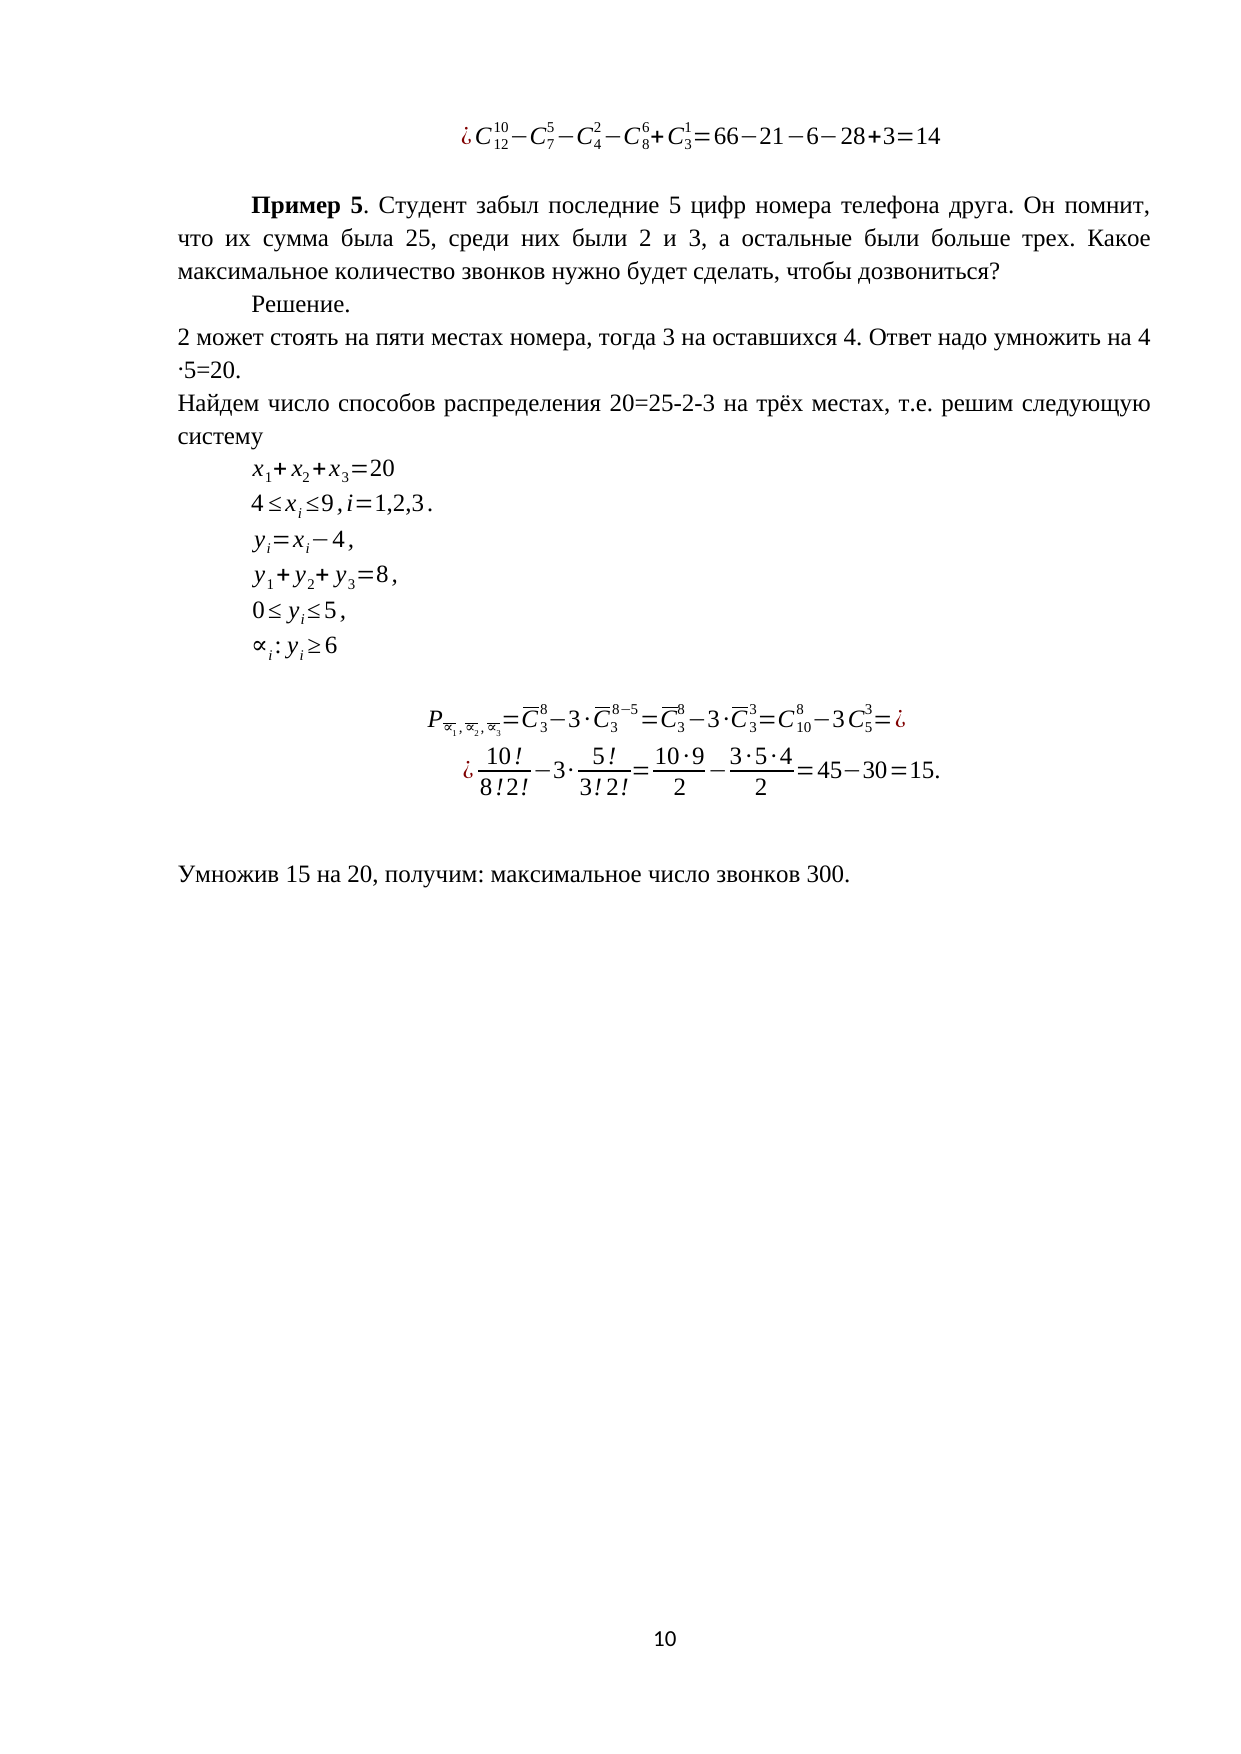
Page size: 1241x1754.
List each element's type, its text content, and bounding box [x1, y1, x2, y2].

list Найдем число способов распределения 20=25-2-3 на трёх местах, т.е. решим следующую систему [177, 388, 1152, 450]
list 2 может стоять на пяти местах номера, тогда 3 на оставшихся 4. Ответ надо умножить на 45=20. [177, 322, 1152, 384]
text Умножив 15 на 20, получим: максимальное число звонков 300. [177, 859, 1152, 888]
list Пример 5. Студент забыл последние 5 цифр номера телефона друга. Он помнит, что их сумма была 25, среди них были 2 и 3, а остальные были больше трех. Какое максимальное количество звонков нужно будет сделать, чтобы дозвониться? [177, 190, 1152, 285]
list Решение. [177, 289, 1152, 318]
